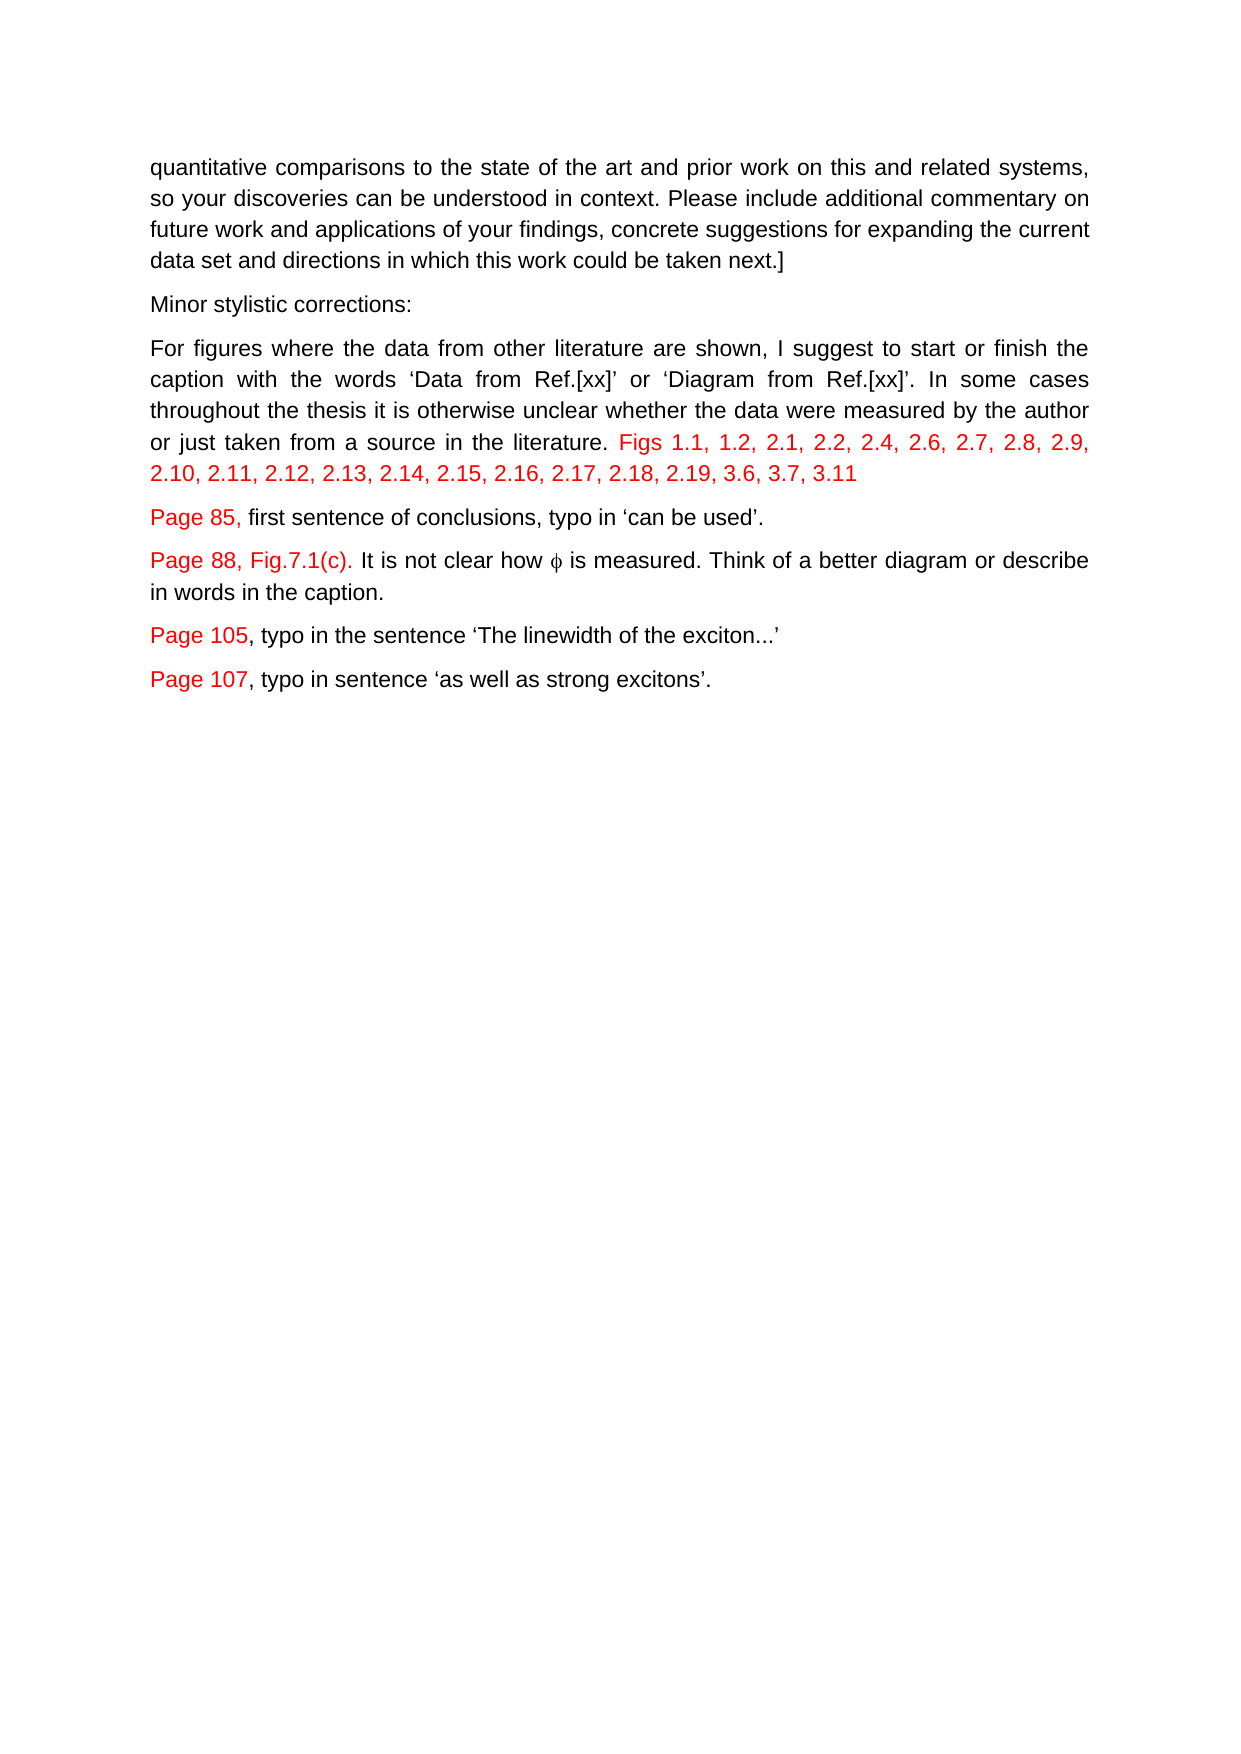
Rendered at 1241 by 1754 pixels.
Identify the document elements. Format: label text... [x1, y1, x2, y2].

text Page 88, Fig.7.1(c). It is not clear how is measured. Think of a better diagram or describe in words in the caption. [150, 544, 1090, 606]
text Page 85, first sentence of conclusions, typo in ‘can be used’. [150, 500, 1090, 531]
text Minor stylistic corrections: [150, 287, 1090, 319]
text Page 107, typo in sentence ‘as well as strong excitons’. [150, 662, 1090, 694]
text For figures where the data from other literature are shown, I suggest to start or finish the caption with the words ‘Data from Ref.[xx]’ or ‘Diagram from Ref.[xx]’. In some cases throughout the thesis it is otherwise unclear whether the data were measured by the author or just taken from a source in the literature. Figs 1.1, 1.2, 2.1, 2.2, 2.4, 2.6, 2.7, 2.8, 2.9, 2.10, 2.11, 2.12, 2.13, 2.14, 2.15, 2.16, 2.17, 2.18, 2.19, 3.6, 3.7, 3.11 [150, 331, 1090, 487]
text Page 105, typo in the sentence ‘The linewidth of the exciton...’ [150, 619, 1090, 650]
